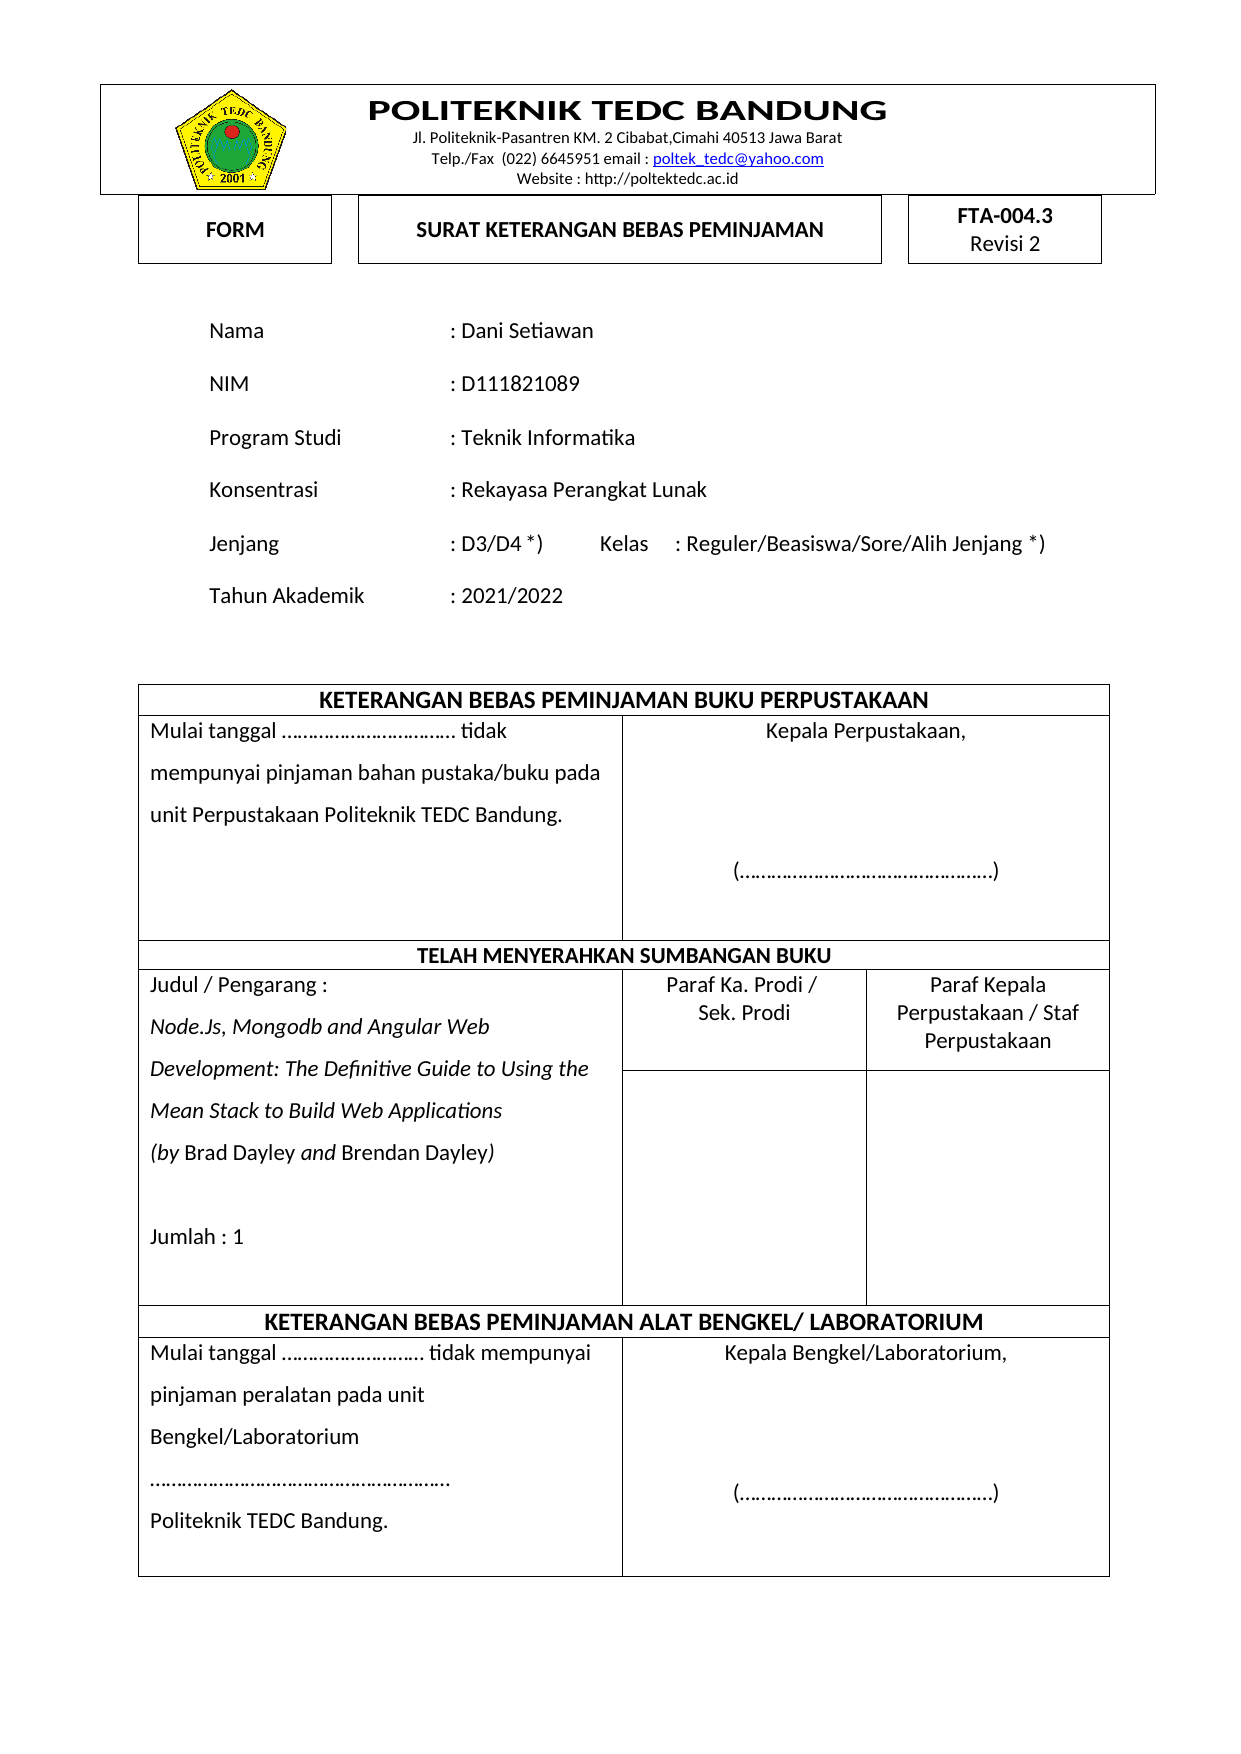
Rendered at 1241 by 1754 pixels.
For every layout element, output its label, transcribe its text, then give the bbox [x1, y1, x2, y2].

table_cell Paraf Kepala Perpustakaan / Staf Perpustakaan [867, 970, 1109, 1069]
text NIM : D111821089 [209, 369, 1090, 398]
table_cell Judul / Pengarang : Node.Js, Mongodb and Angular Web Development: The Definitive Guide to Using the Mean Stack to Build Web Applications (by Brad Dayley and Brendan Dayley) Jumlah : 1 [139, 970, 622, 1305]
table_header SURAT KETERANGAN BEBAS PEMINJAMAN [359, 196, 881, 262]
text Tahun Akademik : 2021/2022 [209, 582, 1090, 610]
table_header [332, 195, 358, 262]
table_cell Mulai tanggal ……………………… tidak mempunyai pinjaman peralatan pada unit Bengkel/Laboratorium ………………………………………………… Politeknik TEDC Bandung. [139, 1338, 622, 1576]
text Konsentrasi : Rekayasa Perangkat Lunak [209, 476, 1090, 504]
picture [175, 89, 287, 190]
table_cell Kepala Perpustakaan, (…………………………………………) [623, 716, 1109, 940]
text Nama : Dani Setiawan [209, 317, 1090, 344]
table_cell [623, 1071, 866, 1305]
table_header KETERANGAN BEBAS PEMINJAMAN BUKU PERPUSTAKAAN [139, 685, 1109, 715]
table_cell Mulai tanggal …………………………… tidak mempunyai pinjaman bahan pustaka/buku pada unit Perpustakaan Politeknik TEDC Bandung. [139, 716, 622, 940]
table_header [882, 195, 908, 262]
table_header FTA-004.3 Revisi 2 [909, 196, 1101, 262]
text Jenjang : D3/D4 *) Kelas : Reguler/Beasiswa/Sore/Alih Jenjang *) [209, 529, 1090, 557]
table_cell TELAH MENYERAHKAN SUMBANGAN BUKU [139, 941, 1109, 969]
table_cell Kepala Bengkel/Laboratorium, (…………………………………………) [623, 1338, 1109, 1576]
text Program Studi : Teknik Informatika [209, 423, 1090, 451]
table_cell Paraf Ka. Prodi / Sek. Prodi [623, 970, 866, 1069]
table_header FORM [139, 196, 331, 262]
table_cell KETERANGAN BEBAS PEMINJAMAN ALAT BENGKEL/ LABORATORIUM [139, 1306, 1109, 1337]
table_cell [867, 1071, 1109, 1305]
